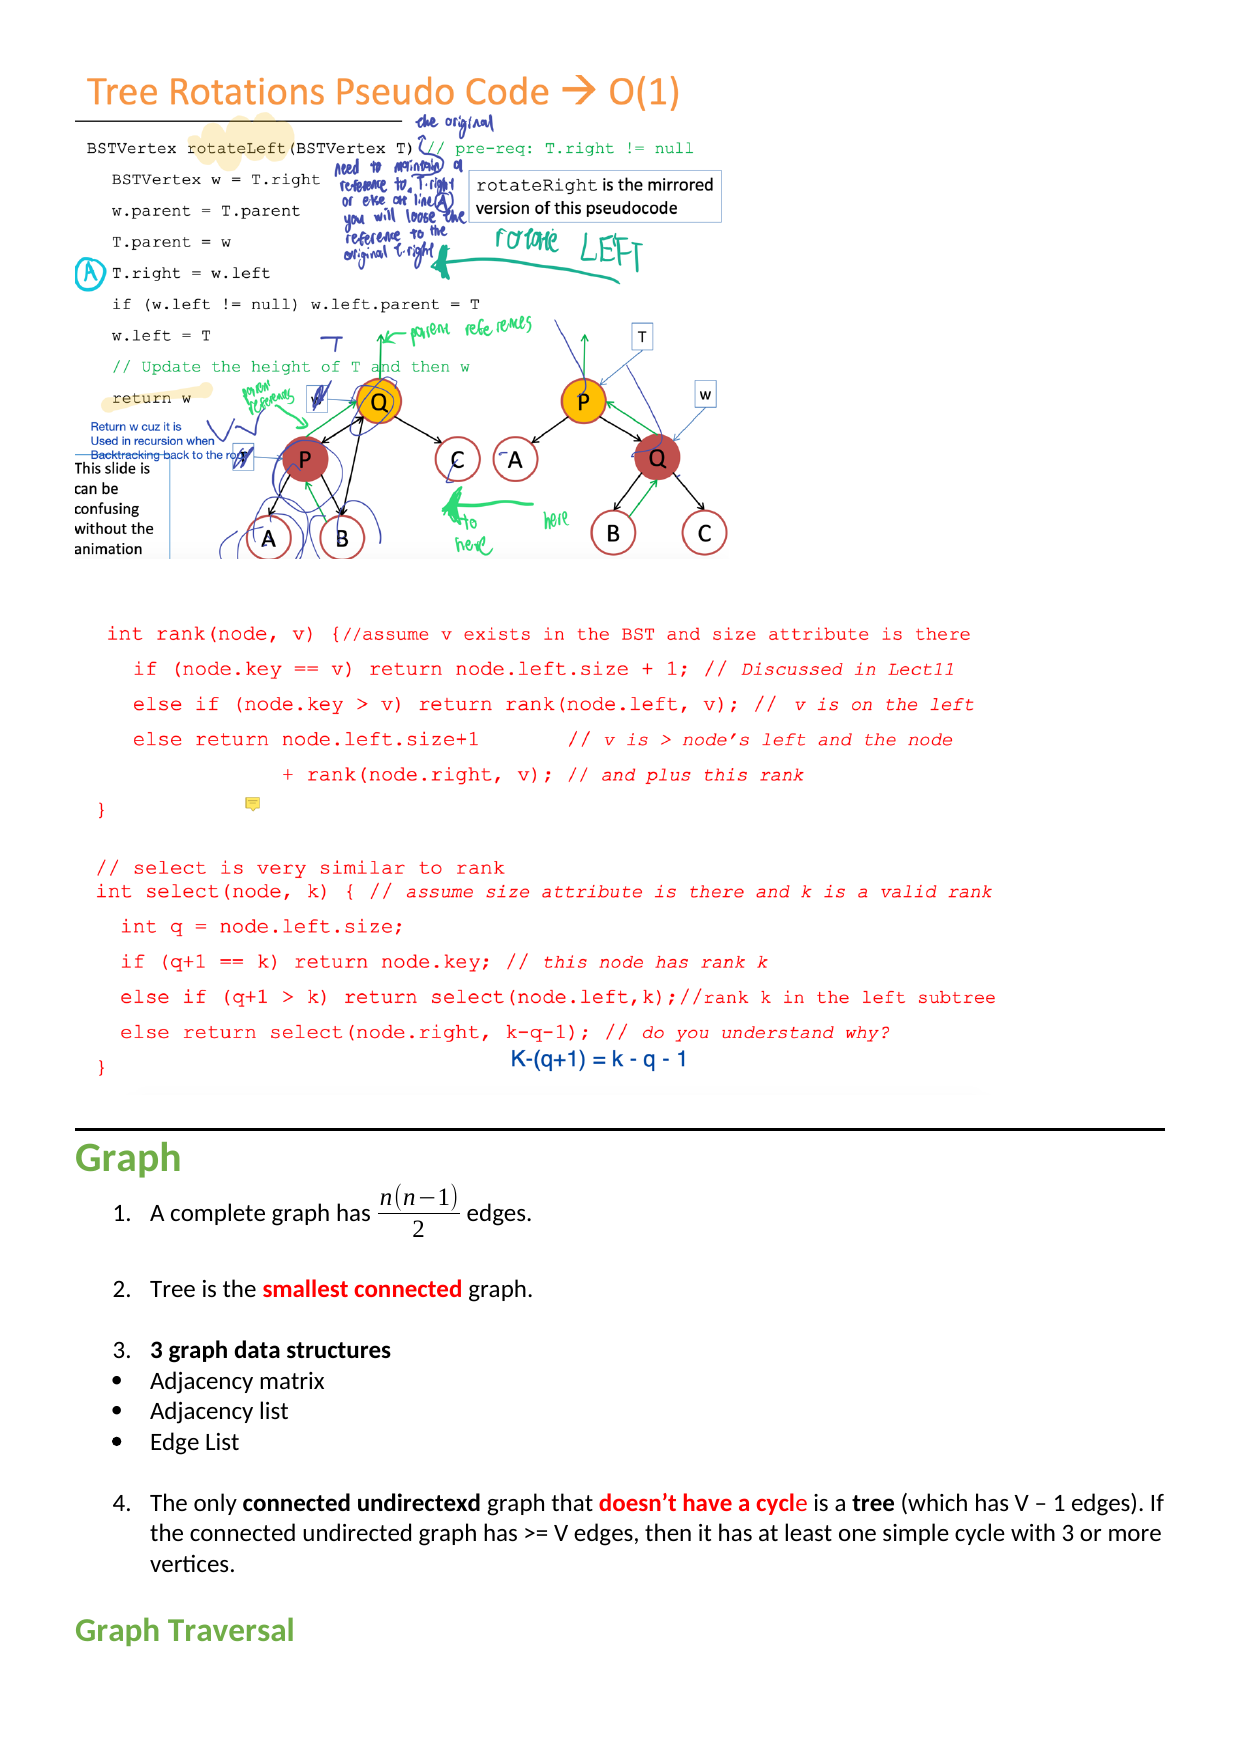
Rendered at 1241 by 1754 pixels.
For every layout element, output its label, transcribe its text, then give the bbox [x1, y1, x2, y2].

list Adjacency list [112, 1395, 1165, 1426]
list Tree is the smallest connected graph. [112, 1273, 1165, 1304]
list Edge List [112, 1426, 1165, 1456]
list The only connected undirectexd graph that doesn’t have a cycle is a tree (which has V – 1 edges). If the connected undirected graph has >= V edges, then it has at least one simple cycle with 3 or more vertices. [112, 1487, 1165, 1578]
picture [75, 75, 730, 559]
list Adjacency matrix [112, 1365, 1165, 1395]
list A complete graph has edges. [112, 1182, 1165, 1243]
text Graph Traversal [75, 1609, 1165, 1650]
list 3 graph data structures [112, 1334, 1165, 1365]
picture [75, 619, 1016, 1095]
text Graph [75, 1131, 1165, 1182]
